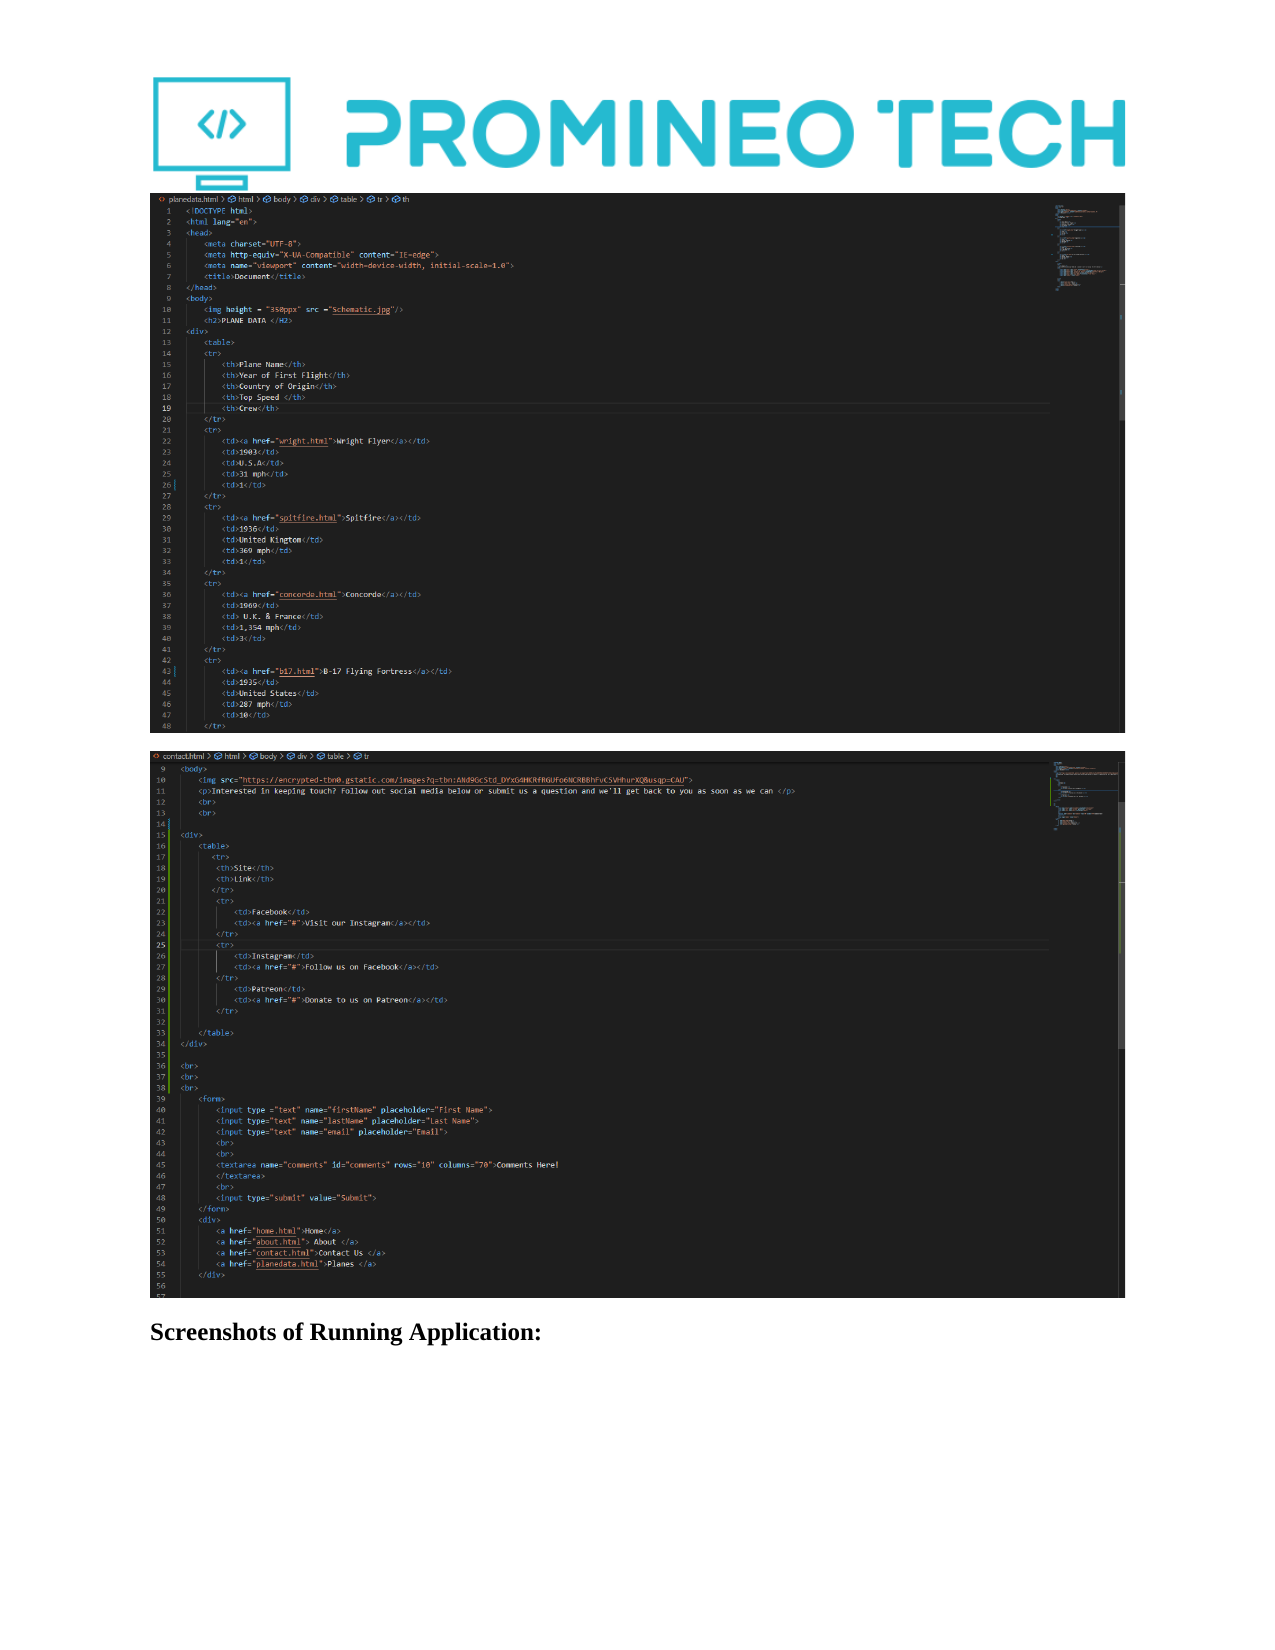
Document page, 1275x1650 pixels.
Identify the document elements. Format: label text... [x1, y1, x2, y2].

text Screenshots of Running Application: [150, 1317, 1125, 1346]
picture [150, 75, 1125, 733]
picture [150, 751, 1125, 1298]
